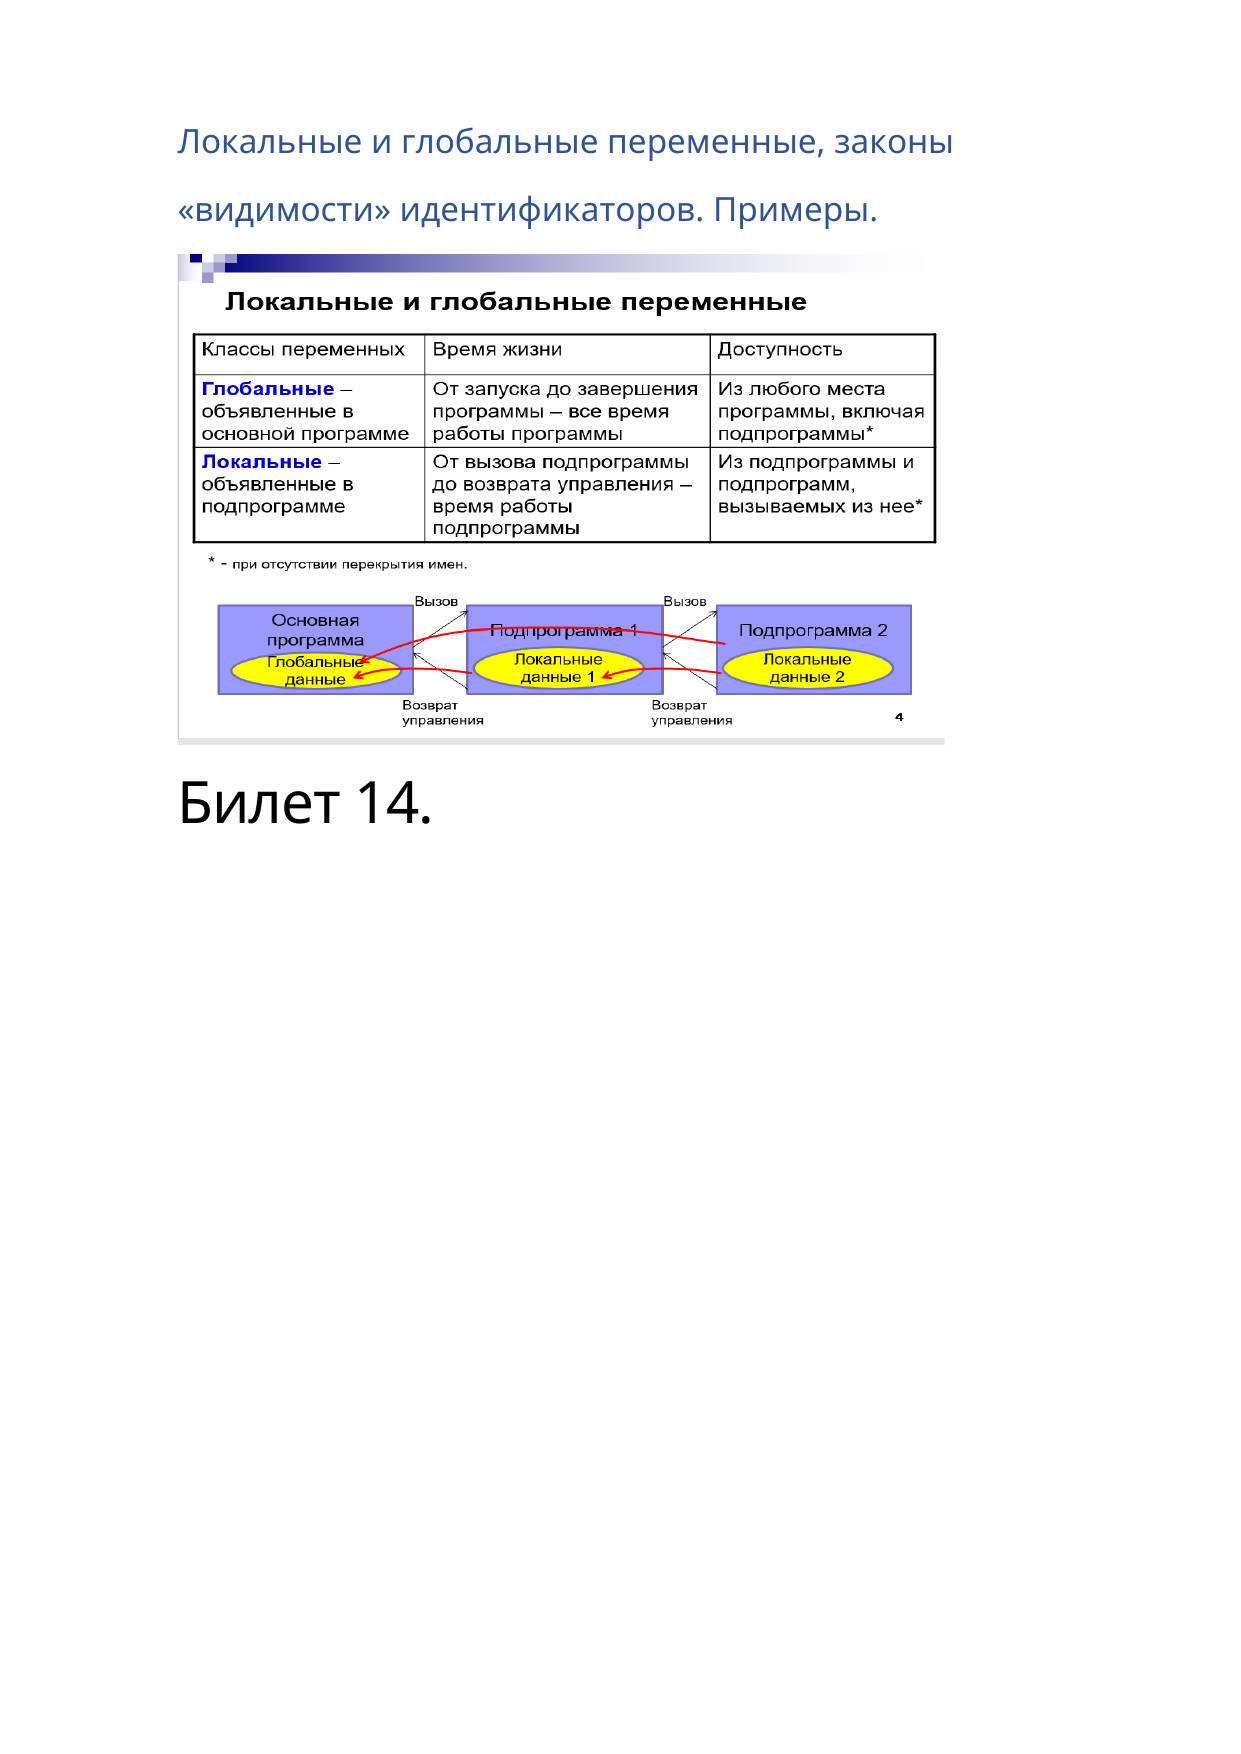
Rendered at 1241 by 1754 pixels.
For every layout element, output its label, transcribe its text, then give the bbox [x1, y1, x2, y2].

title Билет 14. [177, 761, 1152, 841]
picture [177, 254, 945, 745]
subtitle Локальные и глобальные переменные, законы «видимости» идентификаторов. Примеры. [177, 118, 1152, 232]
